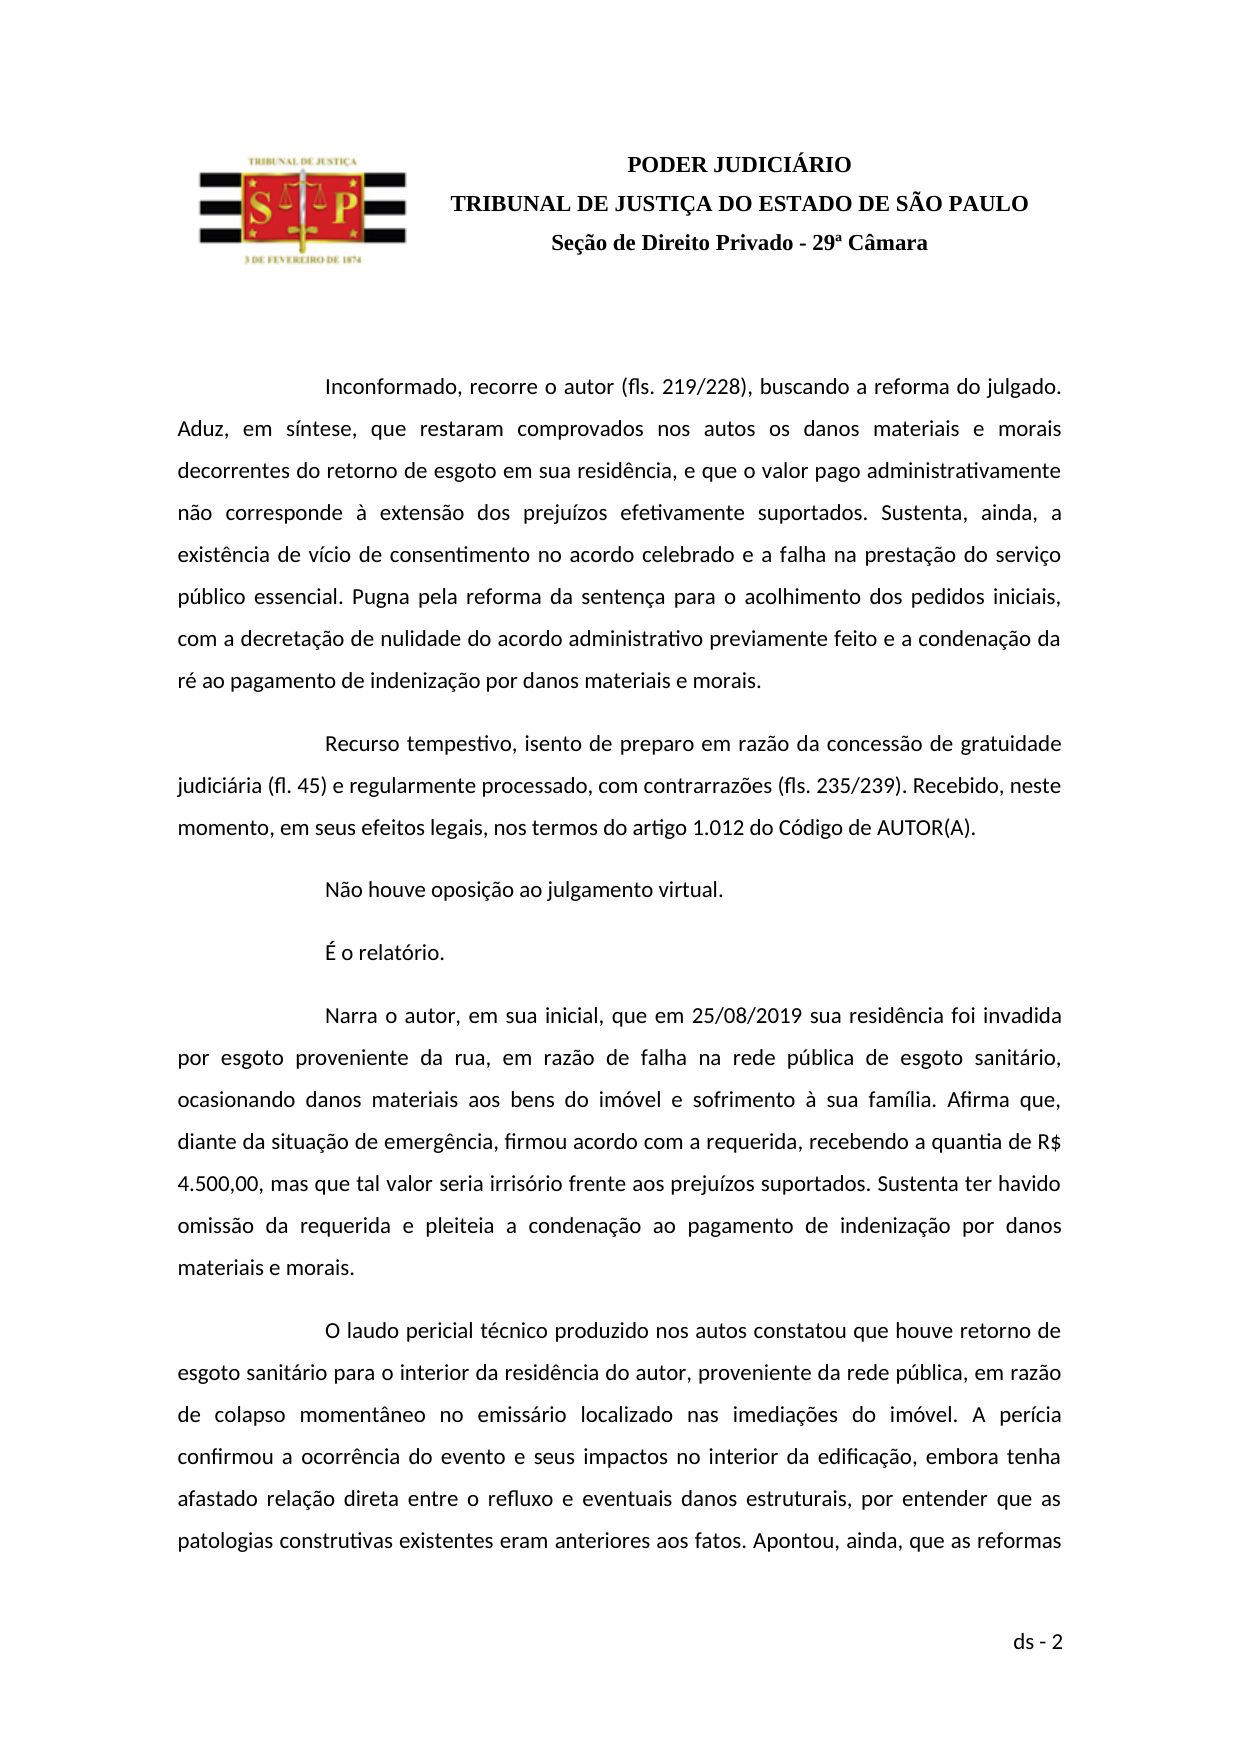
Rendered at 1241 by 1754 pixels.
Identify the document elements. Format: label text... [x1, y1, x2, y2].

text Recurso tempestivo, isento de preparo em razão da concessão de gratuidade judiciária (fl. 45) e regularmente processado, com contrarrazões (fls. 235/239). Recebido, neste momento, em seus efeitos legais, nos termos do artigo 1.012 do Código de AUTOR(A). [177, 729, 1063, 841]
text Narra o autor, em sua inicial, que em 25/08/2019 sua residência foi invadida por esgoto proveniente da rua, em razão de falha na rede pública de esgoto sanitário, ocasionando danos materiais aos bens do imóvel e sofrimento à sua família. Afirma que, diante da situação de emergência, firmou acordo com a requerida, recebendo a quantia de R$ 4.500,00, mas que tal valor seria irrisório frente aos prejuízos suportados. Sustenta ter havido omissão da requerida e pleiteia a condenação ao pagamento de indenização por danos materiais e morais. [177, 1001, 1063, 1281]
text Não houve oposição ao julgamento virtual. [177, 876, 1063, 903]
text Inconformado, recorre o autor (fls. 219/228), buscando a reforma do julgado. Aduz, em síntese, que restaram comprovados nos autos os danos materiais e morais decorrentes do retorno de esgoto em sua residência, e que o valor pago administrativamente não corresponde à extensão dos prejuízos efetivamente suportados. Sustenta, ainda, a existência de vício de consentimento no acordo celebrado e a falha na prestação do serviço público essencial. Pugna pela reforma da sentença para o acolhimento dos pedidos iniciais, com a decretação de nulidade do acordo administrativo previamente feito e a condenação da ré ao pagamento de indenização por danos materiais e morais. [177, 372, 1063, 694]
picture [185, 143, 421, 279]
text É o relatório. [177, 938, 1063, 966]
